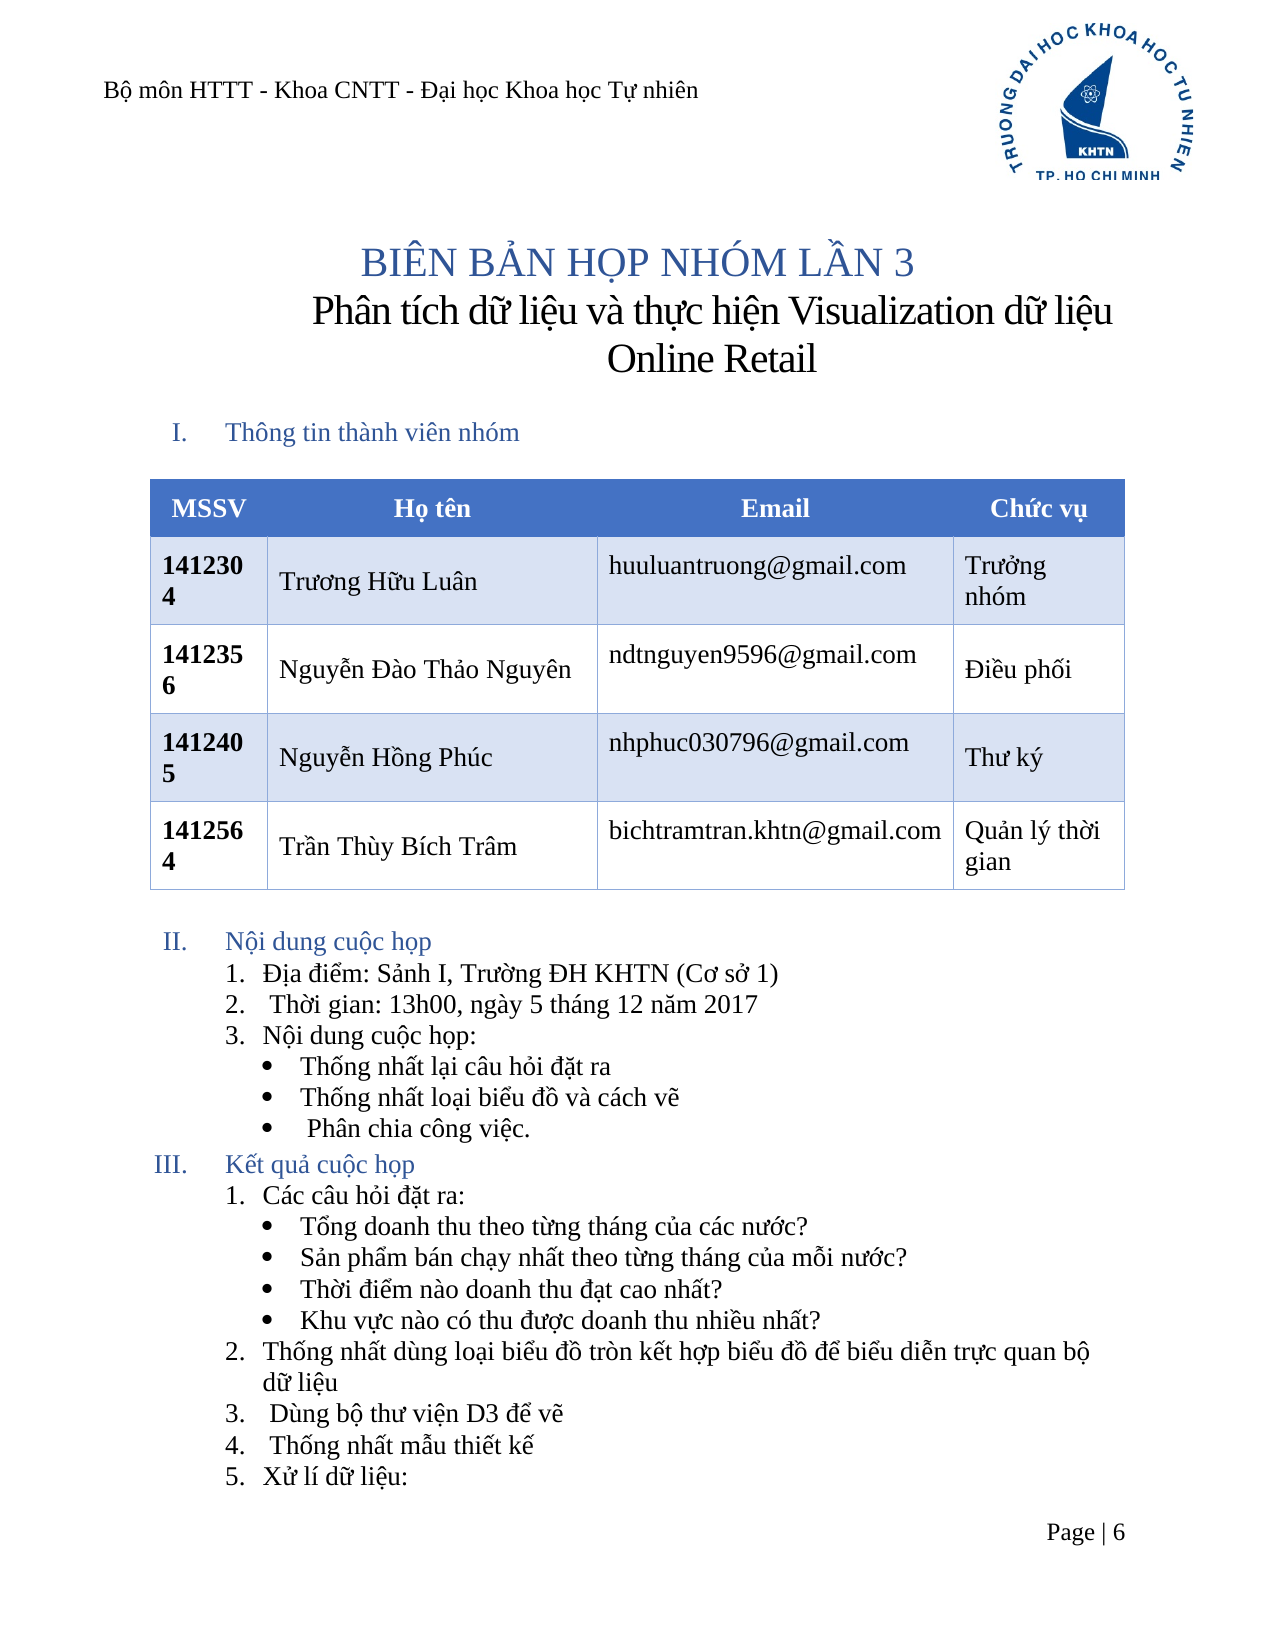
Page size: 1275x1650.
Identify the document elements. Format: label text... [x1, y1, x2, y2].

list Khu vực nào có thu được doanh thu nhiều nhất? [262, 1304, 1125, 1335]
subtitle BIÊN BẢN HỌP NHÓM LẦN 3 [150, 237, 1125, 285]
table_cell Nguyễn Hồng Phúc [268, 714, 597, 801]
table_header Họ tên [268, 480, 597, 536]
list Xử lí dữ liệu: [225, 1460, 1125, 1491]
list Địa điểm: Sảnh I, Trường ĐH KHTN (Cơ sở 1) [225, 957, 1125, 988]
table_cell 1412304 [151, 537, 267, 624]
list Tổng doanh thu theo từng tháng của các nước? [262, 1210, 1125, 1242]
table_cell Trần Thùy Bích Trâm [268, 802, 597, 889]
picture [995, 23, 1194, 180]
table_header MSSV [151, 480, 268, 536]
table_cell Điều phối [954, 625, 1124, 712]
list Nội dung cuộc họp: [225, 1019, 1125, 1050]
list Thống nhất dùng loại biểu đồ tròn kết hợp biểu đồ để biểu diễn trực quan bộ dữ liệu [225, 1335, 1125, 1398]
list Dùng bộ thư viện D3 để vẽ [225, 1398, 1125, 1429]
list Thời gian: 13h00, ngày 5 tháng 12 năm 2017 [225, 988, 1125, 1019]
subtitle Thông tin thành viên nhóm [187, 416, 1125, 447]
subtitle Nội dung cuộc họp [187, 926, 1125, 957]
table_cell ndtnguyen9596@gmail.com [598, 625, 953, 712]
table_cell Trưởng nhóm [954, 537, 1124, 624]
table_cell Nguyễn Đào Thảo Nguyên [268, 625, 597, 712]
list Các câu hỏi đặt ra: [225, 1179, 1125, 1210]
list Phân chia công việc. [262, 1113, 1125, 1144]
list Thống nhất loại biểu đồ và cách vẽ [262, 1081, 1125, 1113]
table_cell 1412405 [151, 714, 267, 801]
title Phân tích dữ liệu và thực hiện Visualization dữ liệu Online Retail [300, 285, 1125, 381]
list Thời điểm nào doanh thu đạt cao nhất? [262, 1273, 1125, 1304]
subtitle Kết quả cuộc họp [187, 1148, 1125, 1179]
list Sản phẩm bán chạy nhất theo từng tháng của mỗi nước? [262, 1242, 1125, 1273]
table_cell Quản lý thời gian [954, 802, 1124, 889]
table_cell nhphuc030796@gmail.com [598, 714, 953, 801]
table_cell Trương Hữu Luân [268, 537, 597, 624]
table_header Chức vụ [953, 480, 1124, 536]
table_cell 1412356 [151, 625, 267, 712]
list Thống nhất lại câu hỏi đặt ra [262, 1050, 1125, 1081]
table_cell 1412564 [151, 802, 267, 889]
list Thống nhất mẫu thiết kế [225, 1429, 1125, 1460]
table_cell huuluantruong@gmail.com [598, 537, 953, 624]
table_cell Thư ký [954, 714, 1124, 801]
table_header Email [597, 480, 953, 536]
table_cell bichtramtran.khtn@gmail.com [598, 802, 953, 889]
